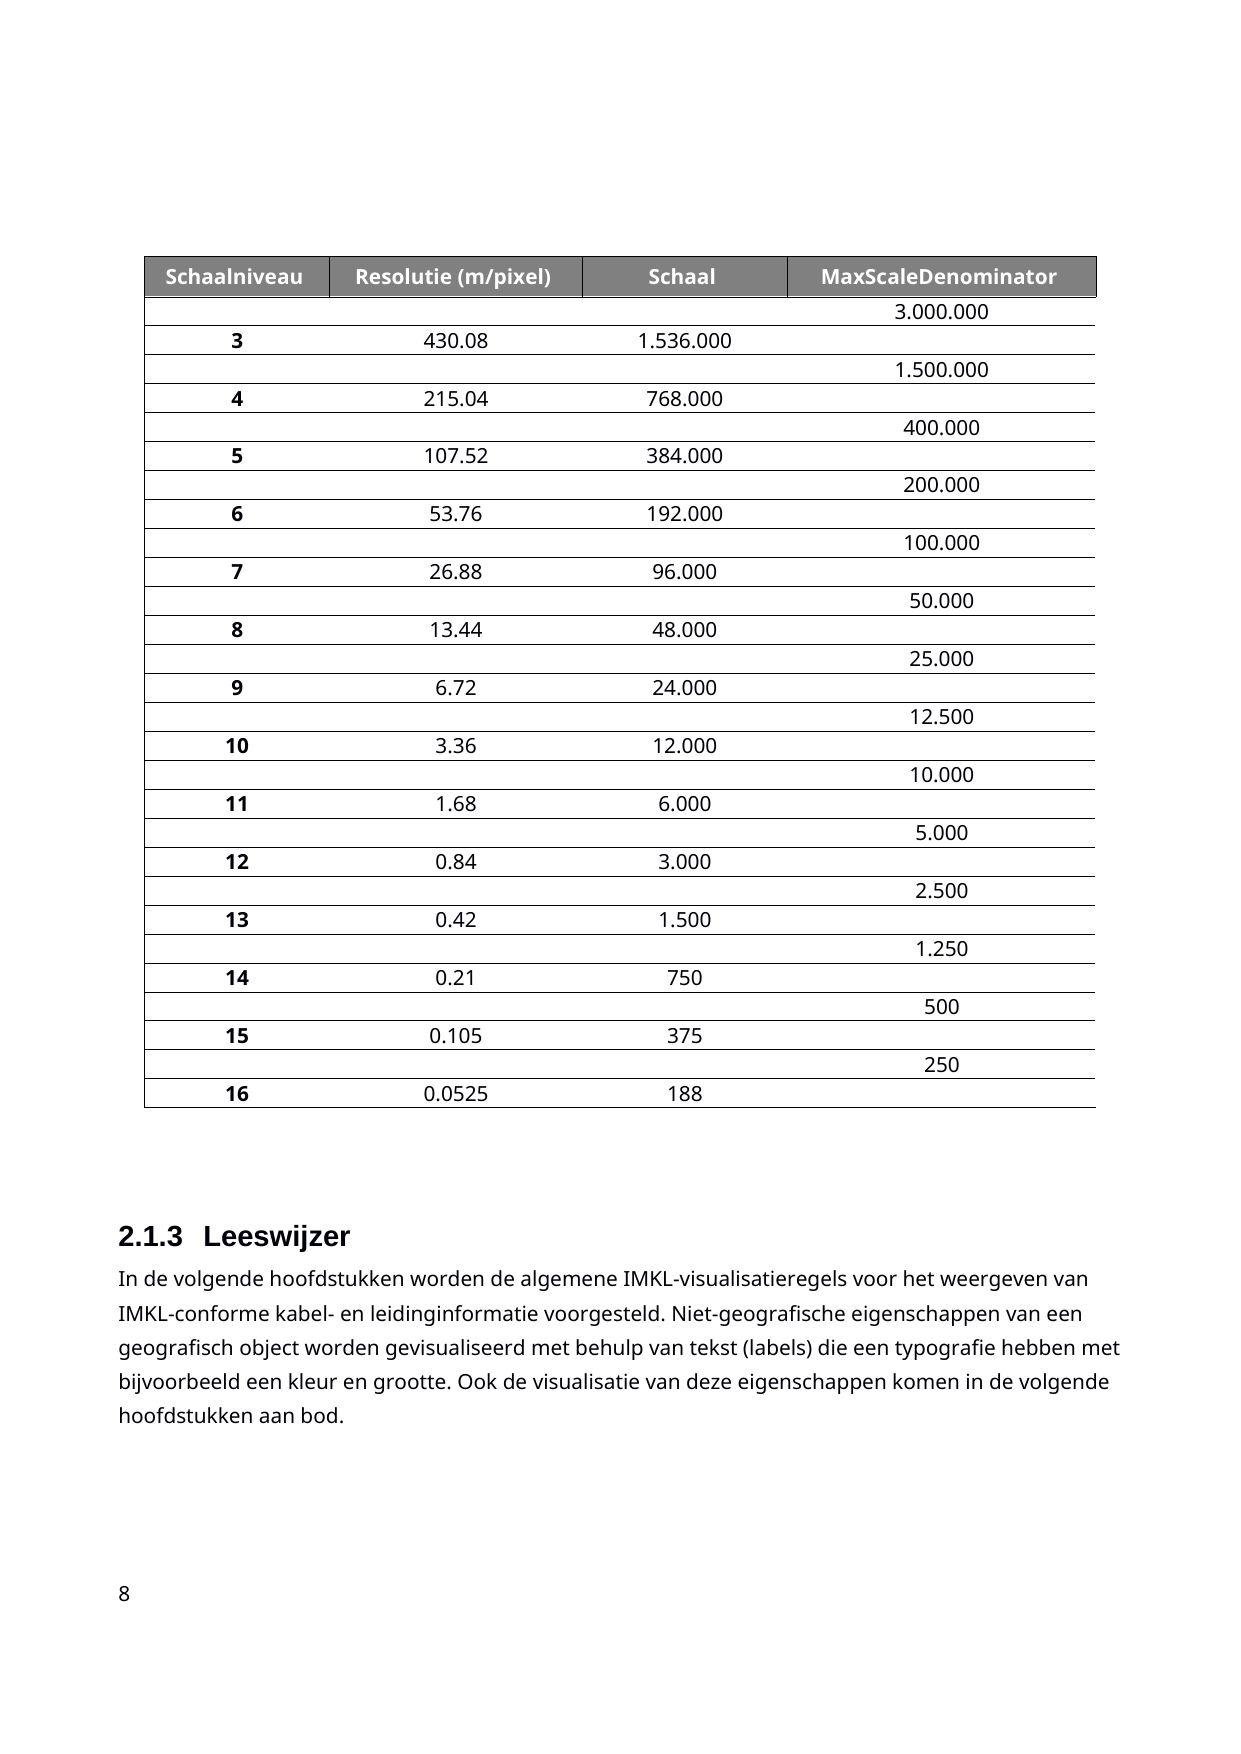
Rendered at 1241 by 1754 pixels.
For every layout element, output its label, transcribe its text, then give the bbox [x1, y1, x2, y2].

table_cell [330, 935, 582, 962]
table_cell [330, 471, 582, 499]
table_cell 400.000 [787, 412, 1096, 441]
table_cell 14 [145, 964, 329, 991]
table_cell 200.000 [787, 470, 1096, 499]
table_cell [145, 529, 329, 557]
table_cell 250 [787, 1049, 1096, 1078]
table_cell [787, 789, 1096, 818]
table_cell [787, 673, 1096, 702]
table_cell 0.84 [330, 848, 582, 876]
table_cell 7 [145, 558, 329, 586]
table_cell [145, 703, 329, 731]
table_cell [582, 819, 787, 847]
table_cell 10 [145, 732, 329, 760]
table_cell 1.500.000 [787, 354, 1096, 383]
table_cell [330, 703, 582, 731]
table_cell 500 [787, 991, 1096, 1020]
text In de volgende hoofdstukken worden de algemene IMKL-visualisatieregels voor het weergeven van IMKL-conforme kabel- en leidinginformatie voorgesteld. Niet-geografische eigenschappen van een geografisch object worden gevisualiseerd met behulp van tekst (labels) die een typografie hebben met bijvoorbeeld een kleur en grootte. Ook de visualisatie van deze eigenschappen komen in de volgende hoofdstukken aan bod. [118, 1264, 1122, 1429]
table_cell [787, 905, 1096, 933]
table_cell [145, 645, 329, 673]
table_cell 16 [145, 1079, 329, 1107]
table_cell 12.500 [787, 702, 1096, 731]
table_cell 4 [145, 384, 329, 412]
table_cell [787, 1078, 1096, 1107]
table_cell [787, 963, 1096, 991]
table_header Schaal [583, 257, 787, 296]
table_cell 26.88 [330, 558, 582, 586]
table_cell [582, 587, 787, 615]
table_cell 768.000 [582, 384, 787, 412]
table_cell 0.21 [330, 964, 582, 991]
table_cell [330, 877, 582, 904]
table_cell [145, 587, 329, 615]
table_cell 48.000 [582, 616, 787, 644]
table_cell 9 [145, 674, 329, 702]
table_cell [145, 355, 329, 383]
table_cell [787, 383, 1096, 412]
table_cell 2.500 [787, 876, 1096, 904]
table_cell [582, 1050, 787, 1078]
table_cell [330, 993, 582, 1020]
table_cell 5.000 [787, 818, 1096, 847]
table_cell [582, 471, 787, 499]
table_cell 50.000 [787, 586, 1096, 615]
table_cell [145, 819, 329, 847]
table_cell 192.000 [582, 500, 787, 528]
table_cell 3 [145, 326, 329, 354]
table_cell 10.000 [787, 760, 1096, 789]
table_cell 1.68 [330, 790, 582, 818]
table_cell 1.250 [787, 934, 1096, 962]
table_cell 53.76 [330, 500, 582, 528]
table_cell [145, 413, 329, 441]
table_cell 5 [145, 442, 329, 470]
table_cell [145, 1050, 329, 1078]
table_cell [582, 703, 787, 731]
table_cell [787, 1020, 1096, 1049]
table_cell [787, 557, 1096, 586]
table_header Schaalniveau [145, 257, 329, 296]
table_cell [787, 325, 1096, 354]
table_cell [330, 761, 582, 789]
table_cell [330, 355, 582, 383]
table_cell 188 [582, 1079, 787, 1107]
table_cell 1.500 [582, 906, 787, 933]
table_cell 12 [145, 848, 329, 876]
table_cell 13.44 [330, 616, 582, 644]
table_cell [582, 993, 787, 1020]
table_cell 6.72 [330, 674, 582, 702]
table_cell 13 [145, 906, 329, 933]
table_cell 100.000 [787, 528, 1096, 557]
table_cell 11 [145, 790, 329, 818]
table_cell 24.000 [582, 674, 787, 702]
table_cell 8 [145, 616, 329, 644]
table_cell 96.000 [582, 558, 787, 586]
table_cell 0.0525 [330, 1079, 582, 1107]
table_cell 430.08 [330, 326, 582, 354]
table_cell 1.536.000 [582, 326, 787, 354]
table_cell [787, 615, 1096, 644]
table_cell [330, 413, 582, 441]
table_cell [145, 761, 329, 789]
table_cell [330, 645, 582, 673]
table_cell [582, 877, 787, 904]
table_cell [582, 413, 787, 441]
table_cell 0.42 [330, 906, 582, 933]
table_cell [787, 499, 1096, 528]
table_cell [582, 298, 787, 325]
subtitle Leeswijzer [118, 1218, 1122, 1252]
table_header MaxScaleDenominator [788, 257, 1096, 296]
table_cell 384.000 [582, 442, 787, 470]
table_cell [145, 935, 329, 962]
table_cell 6 [145, 500, 329, 528]
table_cell [330, 1050, 582, 1078]
table_cell 3.36 [330, 732, 582, 760]
table_cell [145, 298, 329, 325]
table_cell 3.000 [582, 848, 787, 876]
table_cell [582, 935, 787, 962]
table_cell 0.105 [330, 1021, 582, 1049]
table_cell 6.000 [582, 790, 787, 818]
table_cell 750 [582, 964, 787, 991]
table_cell [145, 877, 329, 904]
table_cell [787, 441, 1096, 470]
table_cell 107.52 [330, 442, 582, 470]
table_cell [330, 587, 582, 615]
table_cell [582, 529, 787, 557]
table_cell [145, 471, 329, 499]
table_cell 12.000 [582, 732, 787, 760]
table_cell 15 [145, 1021, 329, 1049]
table_header Resolutie (m/pixel) [330, 257, 582, 296]
table_cell [145, 993, 329, 1020]
table_cell [582, 355, 787, 383]
table_cell [787, 847, 1096, 876]
table_cell [582, 761, 787, 789]
table_cell 215.04 [330, 384, 582, 412]
table_cell 375 [582, 1021, 787, 1049]
table_cell 3.000.000 [787, 298, 1096, 325]
table_cell [787, 731, 1096, 760]
table_cell 25.000 [787, 644, 1096, 673]
table_cell [582, 645, 787, 673]
table_cell [330, 819, 582, 847]
table_cell [330, 529, 582, 557]
table_cell [330, 298, 582, 325]
